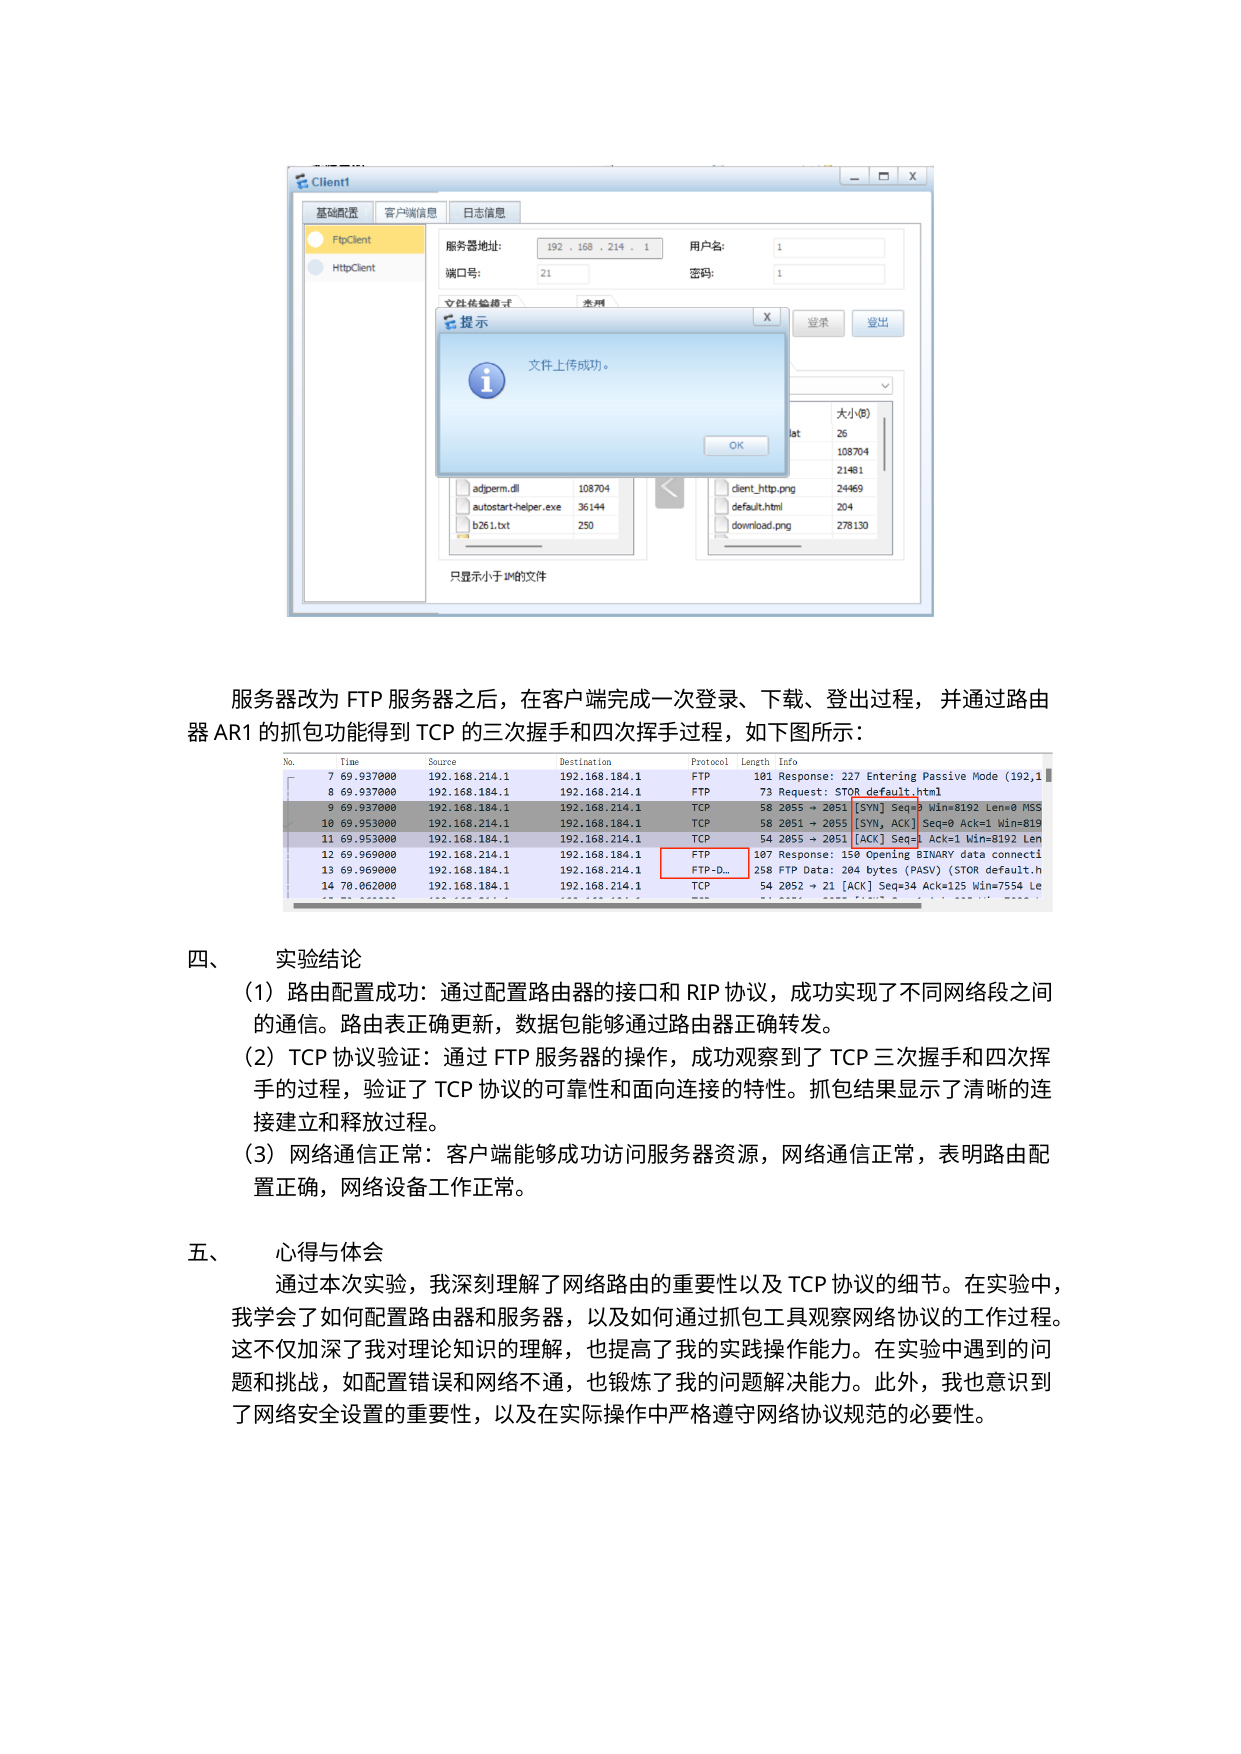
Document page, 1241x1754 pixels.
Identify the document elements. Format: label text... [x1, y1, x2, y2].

picture [282, 752, 1053, 912]
list 通过本次实验，我深刻理解了网络路由的重要性以及TCP协议的细节。在实验中，我学会了如何配置路由器和服务器，以及如何通过抓包工具观察网络协议的工作过程。这不仅加深了我对理论知识的理解，也提高了我的实践操作能力。在实验中遇到的问题和挑战，如配置错误和网络不通，也锻炼了我的问题解决能力。此外，我也意识到了网络安全设置的重要性，以及在实际操作中严格遵守网络协议规范的必要性。 [231, 1267, 1053, 1429]
list 实验结论 [187, 942, 1053, 974]
list （2）TCP协议验证：通过FTP服务器的操作，成功观察到了TCP三次握手和四次挥手的过程，验证了TCP协议的可靠性和面向连接的特性。抓包结果显示了清晰的连接建立和释放过程。 [231, 1039, 1053, 1137]
list 服务器改为 FTP 服务器之后，在客户端完成一次登录、下载、登出过程， 并通过路由器AR1的抓包功能得到 TCP 的三次握手和四次挥手过程，如下图所示： [187, 682, 1053, 747]
list （3）网络通信正常：客户端能够成功访问服务器资源，网络通信正常，表明路由配置正确，网络设备工作正常。 [231, 1137, 1053, 1202]
picture [285, 165, 934, 617]
list 心得与体会 [187, 1234, 1053, 1267]
list （1）路由配置成功：通过配置路由器的接口和RIP协议，成功实现了不同网络段之间的通信。路由表正确更新，数据包能够通过路由器正确转发。 [231, 974, 1053, 1039]
